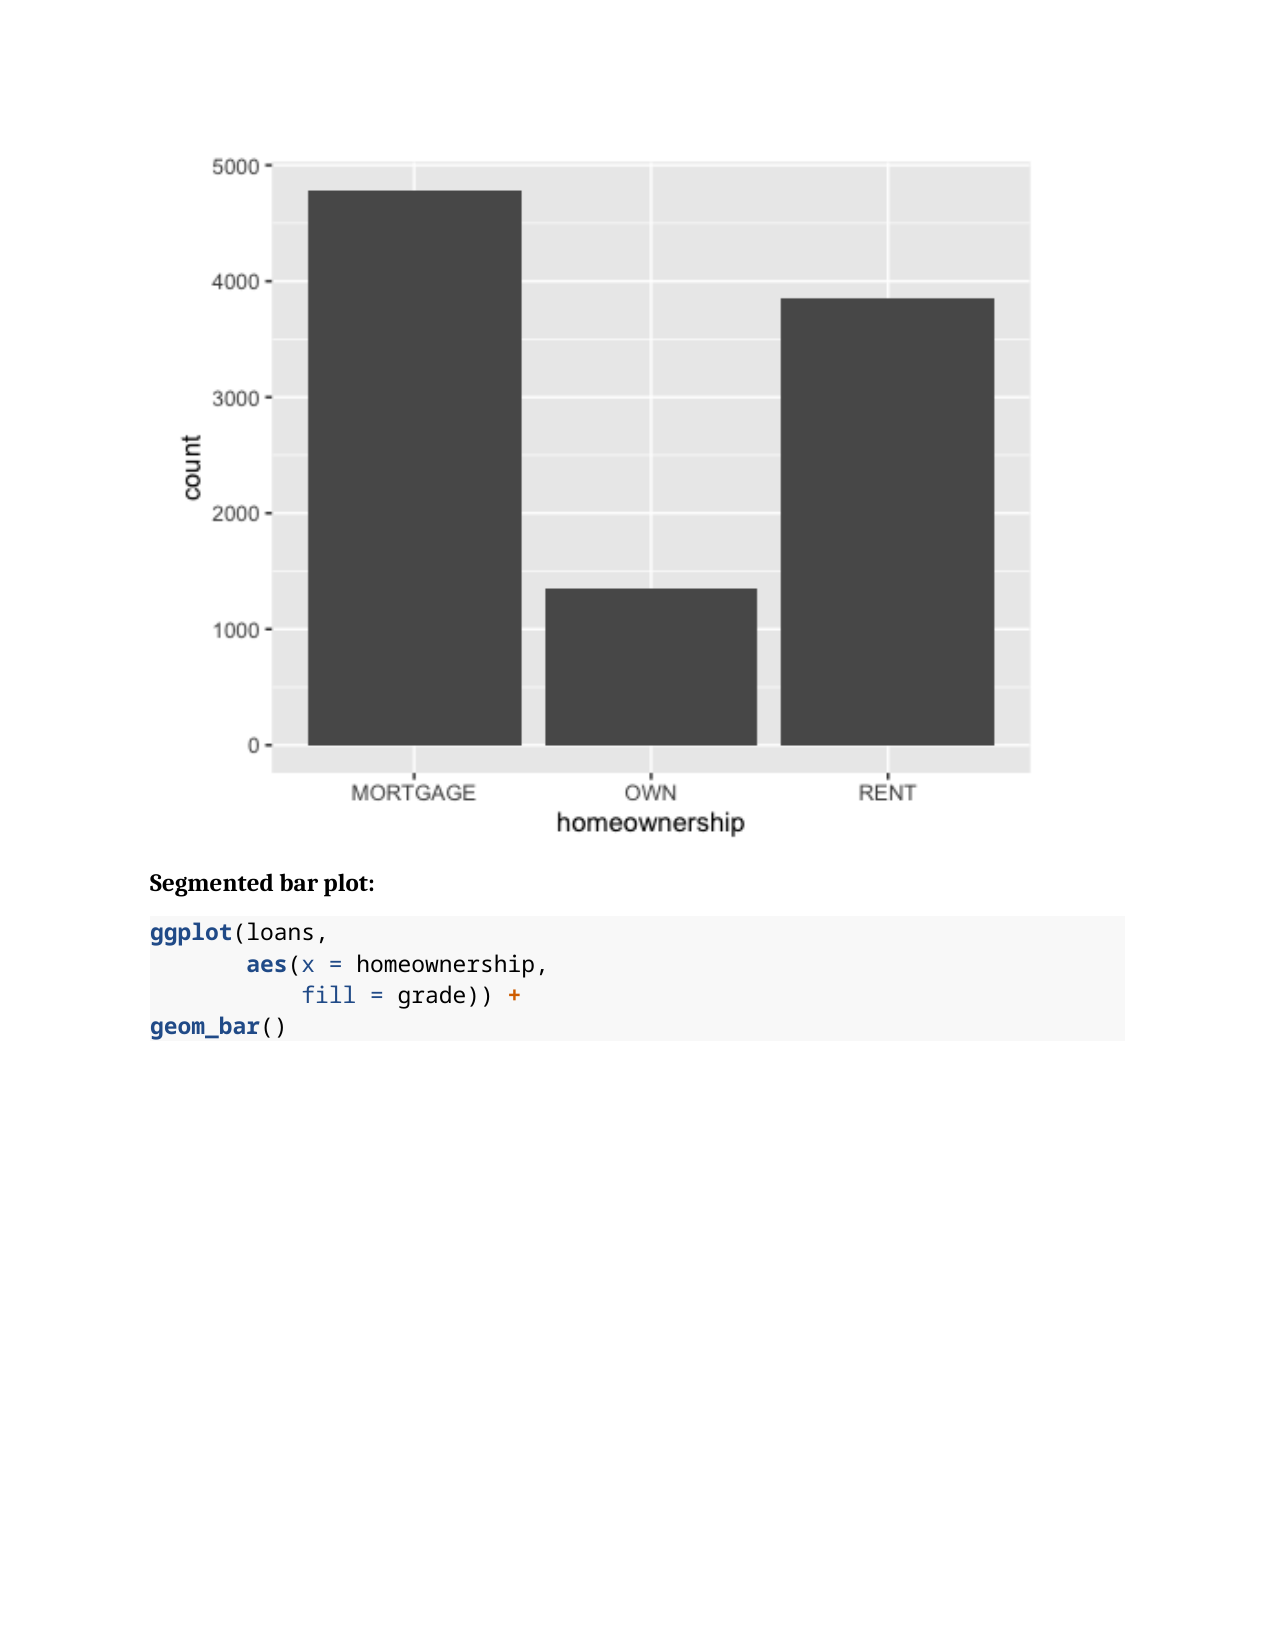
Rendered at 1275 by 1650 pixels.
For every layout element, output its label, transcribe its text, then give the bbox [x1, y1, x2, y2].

text ggplot(loans, aes(x = homeownership, fill = grade)) + geom_bar() [150, 916, 1125, 1041]
picture [168, 150, 1044, 850]
text Segmented bar plot: [150, 869, 1125, 897]
